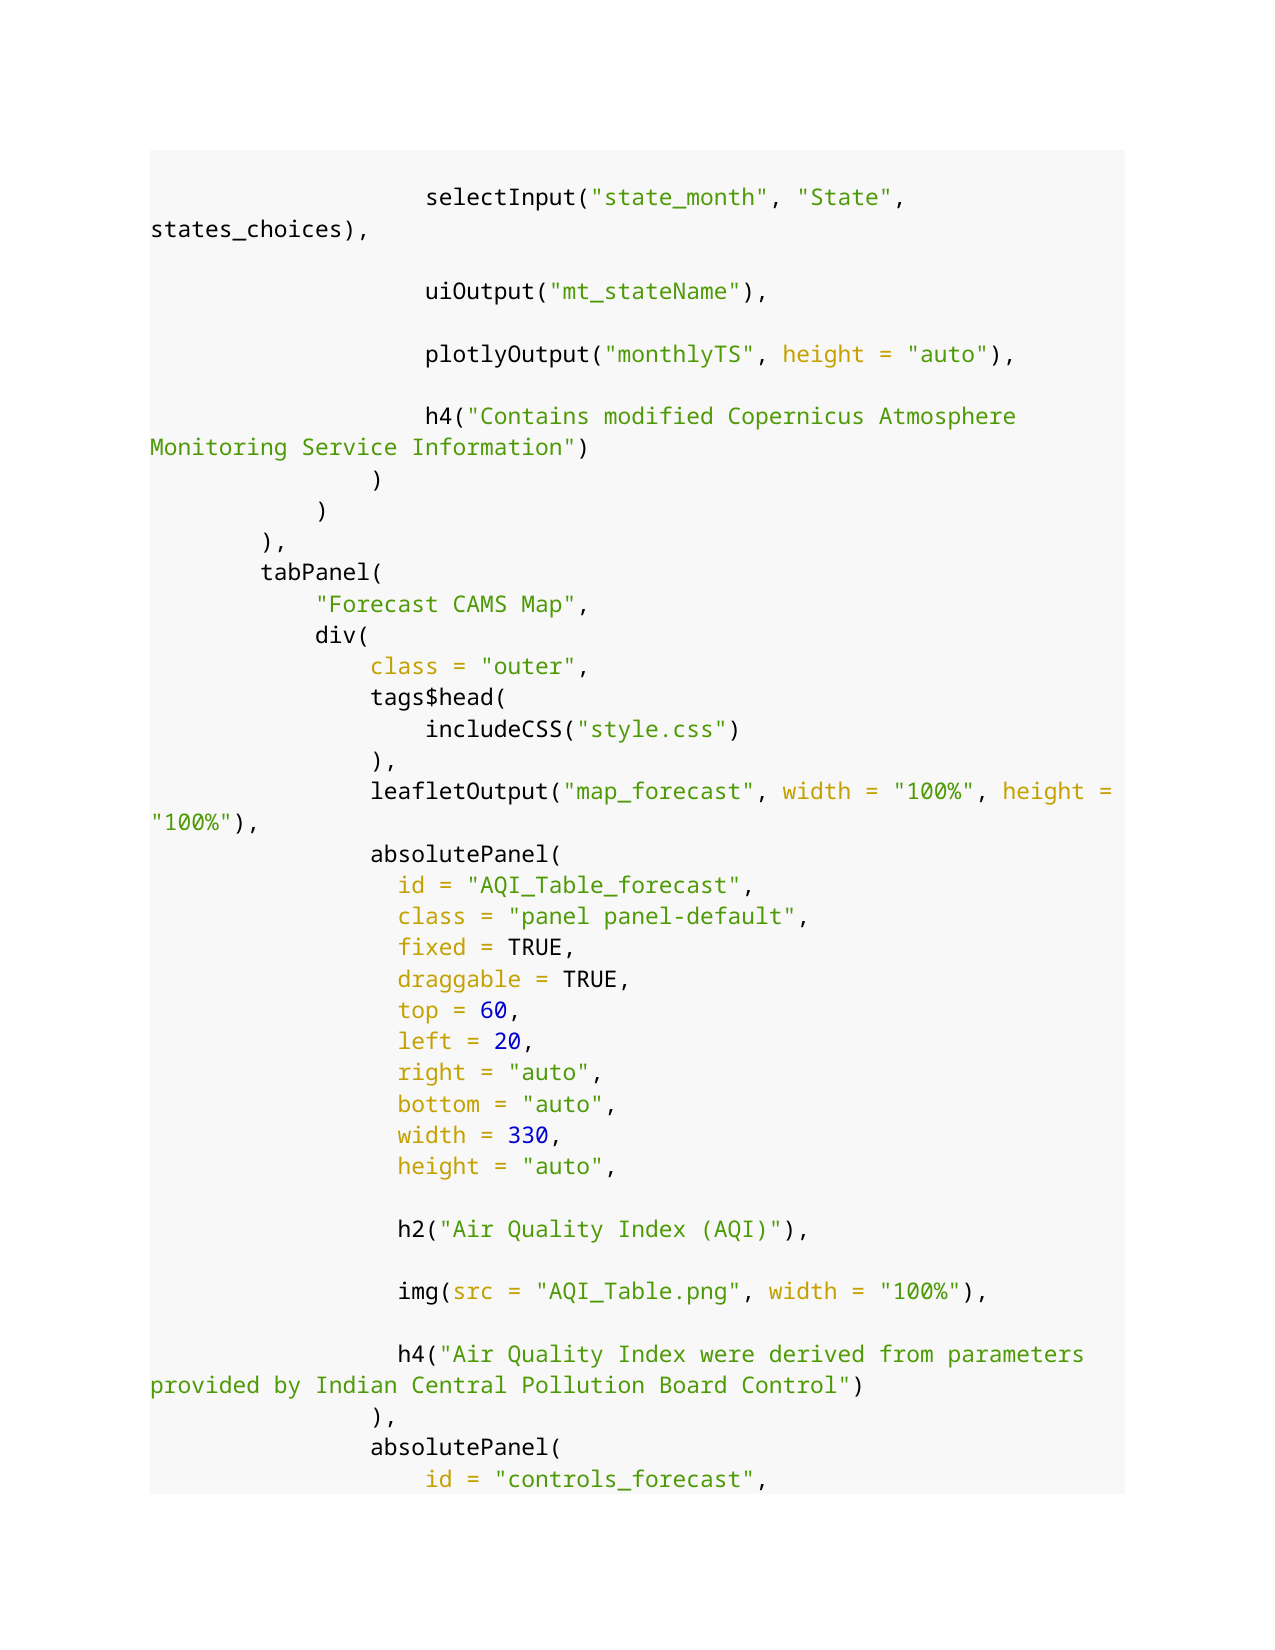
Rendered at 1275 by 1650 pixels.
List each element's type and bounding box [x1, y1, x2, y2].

text [150, 150, 1125, 1494]
